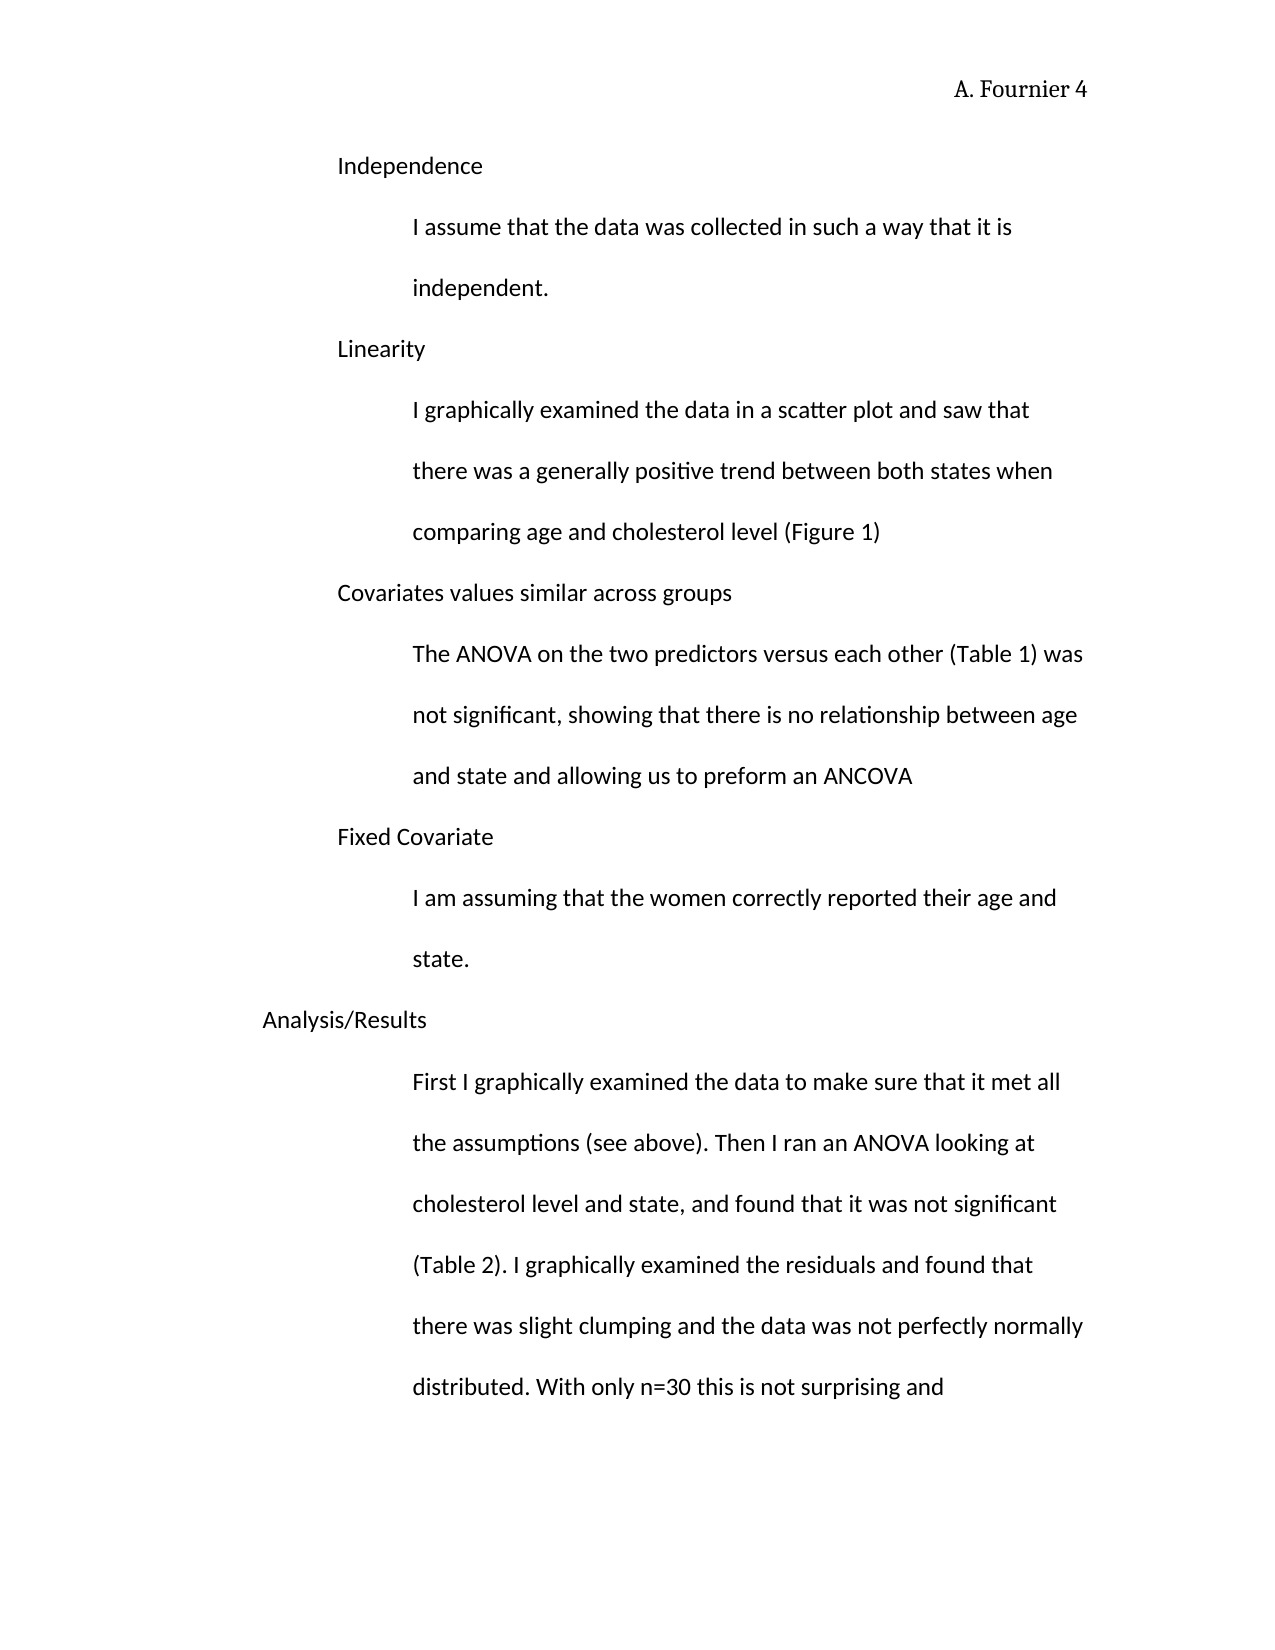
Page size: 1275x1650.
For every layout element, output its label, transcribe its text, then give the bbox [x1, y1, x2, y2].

text Fixed Covariate [187, 821, 1087, 852]
text Covariates values similar across groups [187, 577, 1087, 608]
text Analysis/Results [187, 1004, 1087, 1035]
text Independence [187, 150, 1087, 181]
text The ANOVA on the two predictors versus each other (Table 1) was not significant, showing that there is no relationship between age and state and allowing us to preform an ANCOVA [412, 638, 1087, 791]
text I graphically examined the data in a scatter plot and saw that there was a generally positive trend between both states when comparing age and cholesterol level (Figure 1) [412, 394, 1087, 547]
text I assume that the data was collected in such a way that it is independent. [412, 211, 1087, 303]
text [412, 1066, 1087, 1401]
text Linearity [187, 333, 1087, 364]
text I am assuming that the women correctly reported their age and state. [412, 882, 1087, 974]
